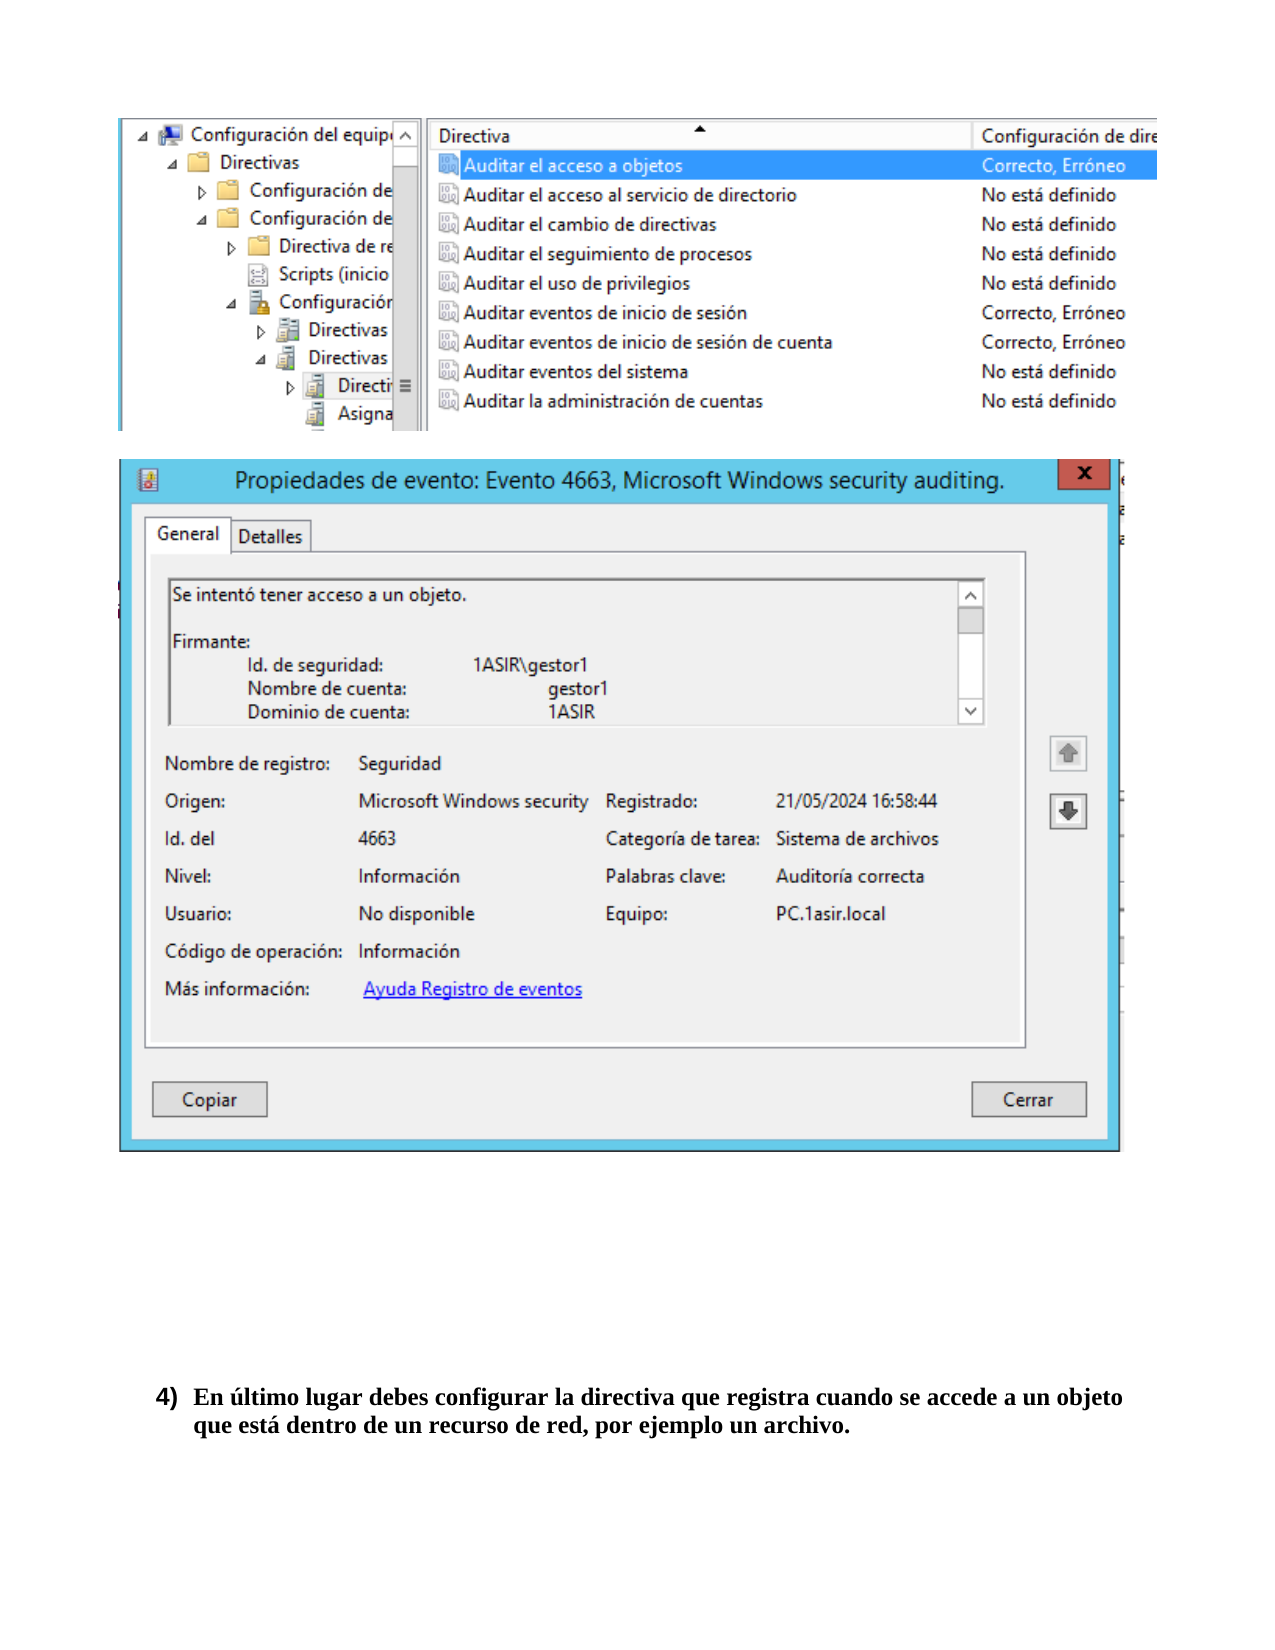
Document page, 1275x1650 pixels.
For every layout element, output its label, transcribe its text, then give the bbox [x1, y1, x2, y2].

picture [118, 118, 1157, 431]
list En último lugar debes configurar la directiva que registra cuando se accede a un objeto que está dentro de un recurso de red, por ejemplo un archivo. [156, 1382, 1157, 1439]
picture [118, 459, 1125, 1152]
